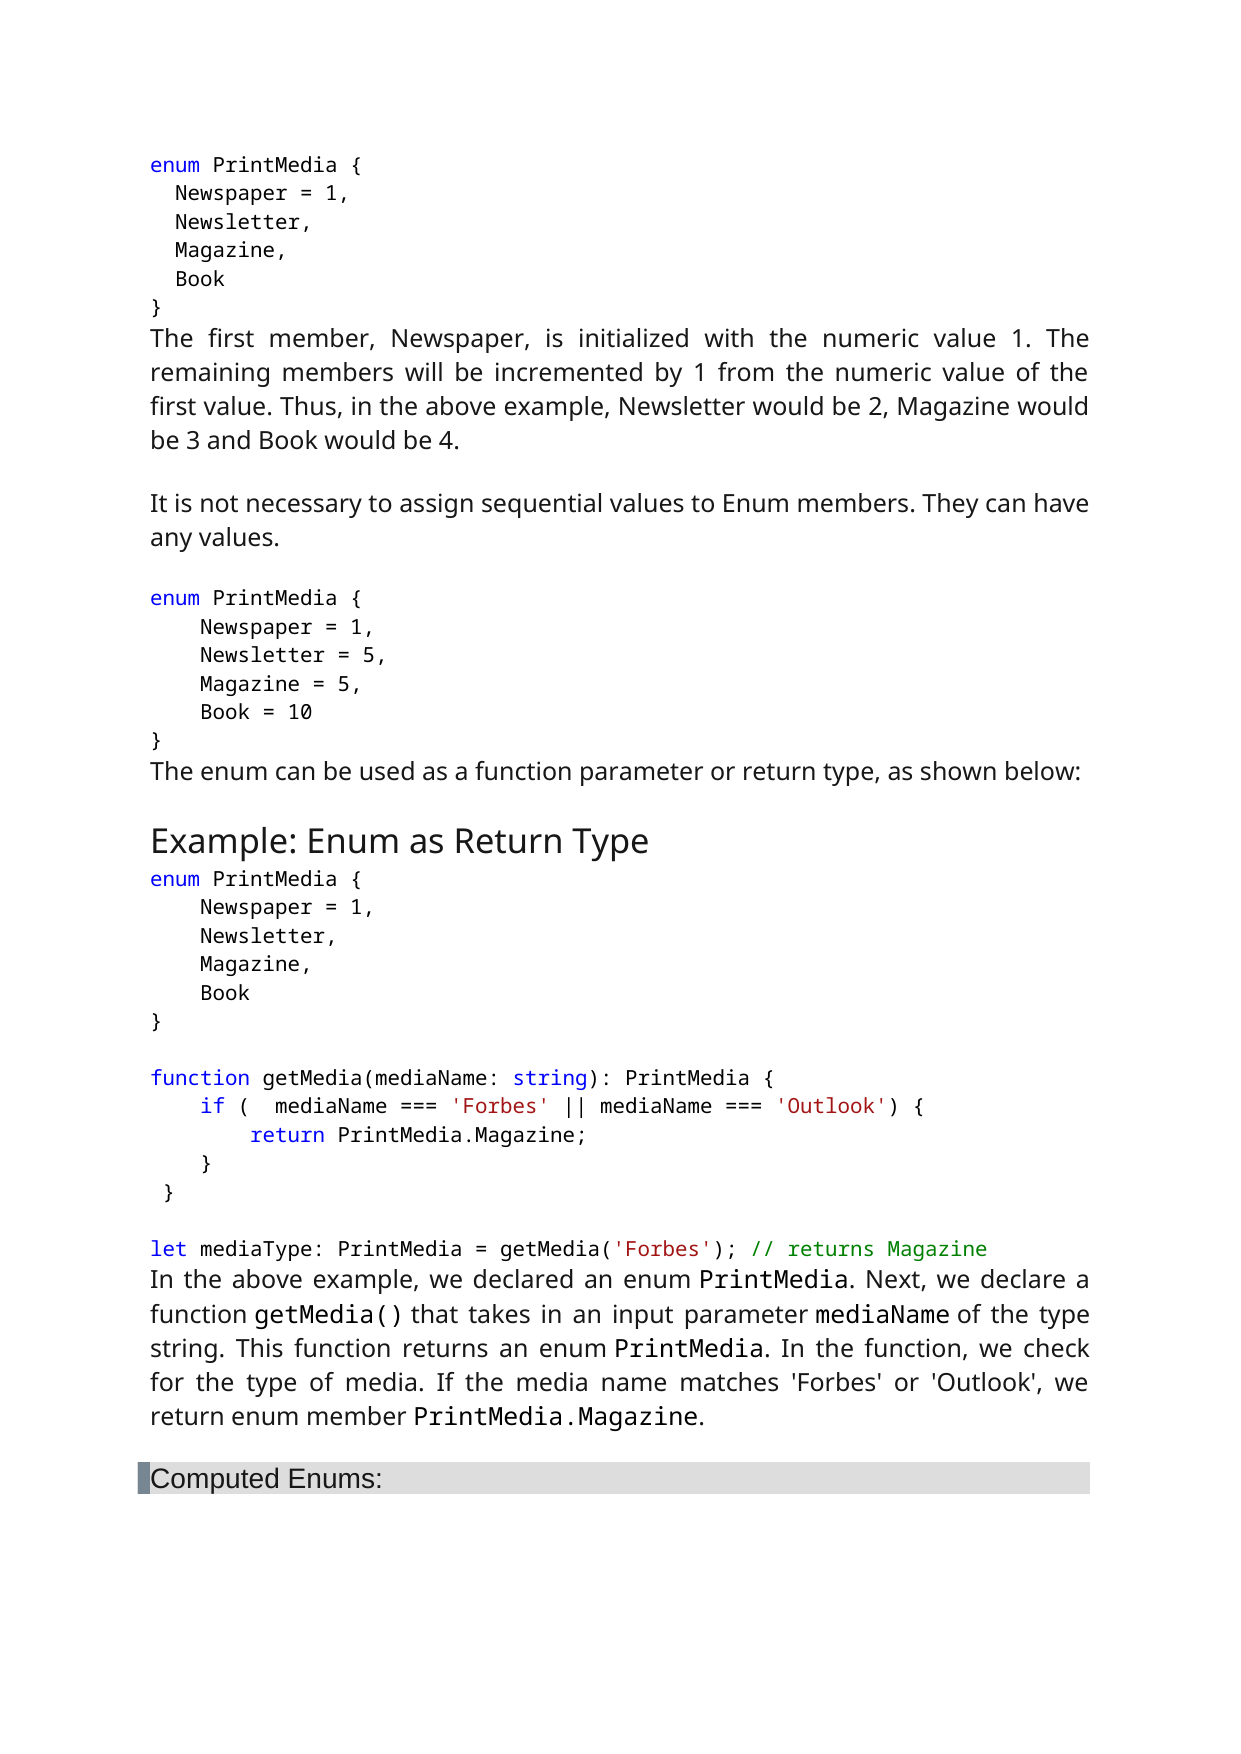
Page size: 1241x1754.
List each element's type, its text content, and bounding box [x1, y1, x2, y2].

text if ( mediaName === 'Forbes' || mediaName === 'Outlook') { [150, 1092, 1090, 1120]
text function getMedia(mediaName: string): PrintMedia { [150, 1063, 1090, 1092]
text enum PrintMedia { [150, 864, 1090, 892]
text enum PrintMedia { [150, 150, 1090, 178]
text Newspaper = 1, [150, 612, 1090, 640]
text Newsletter, [150, 207, 1090, 235]
text Newsletter, [150, 921, 1090, 949]
text Magazine = 5, [150, 669, 1090, 697]
text let mediaType: PrintMedia = getMedia('Forbes'); // returns Magazine [150, 1234, 1090, 1262]
text return PrintMedia.Magazine; [150, 1120, 1090, 1148]
text } [150, 1006, 1090, 1035]
text Book [150, 978, 1090, 1006]
text } [150, 292, 1090, 321]
text Newspaper = 1, [150, 892, 1090, 921]
text Example: Enum as Return Type [150, 817, 1090, 864]
text } [150, 726, 1090, 754]
text } [150, 1148, 1090, 1177]
text } [150, 1177, 1090, 1205]
text It is not necessary to assign sequential values to Enum members. They can have any values. [150, 486, 1090, 554]
text Book [150, 264, 1090, 292]
text The enum can be used as a function parameter or return type, as shown below: [150, 754, 1090, 788]
text The first member, Newspaper, is initialized with the numeric value 1. The remaining members will be incremented by 1 from the numeric value of the first value. Thus, in the above example, Newsletter would be 2, Magazine would be 3 and Book would be 4. [150, 321, 1090, 457]
text In the above example, we declared an enum PrintMedia. Next, we declare a function getMedia() that takes in an input parameter mediaName of the type string. This function returns an enum PrintMedia. In the function, we check for the type of media. If the media name matches 'Forbes' or 'Outlook', we return enum member PrintMedia.Magazine. [150, 1262, 1090, 1432]
text Magazine, [150, 235, 1090, 264]
text Magazine, [150, 949, 1090, 978]
text enum PrintMedia { [150, 583, 1090, 612]
text Newspaper = 1, [150, 178, 1090, 207]
text Newsletter = 5, [150, 640, 1090, 669]
text Computed Enums: [150, 1462, 1090, 1494]
text Book = 10 [150, 697, 1090, 726]
